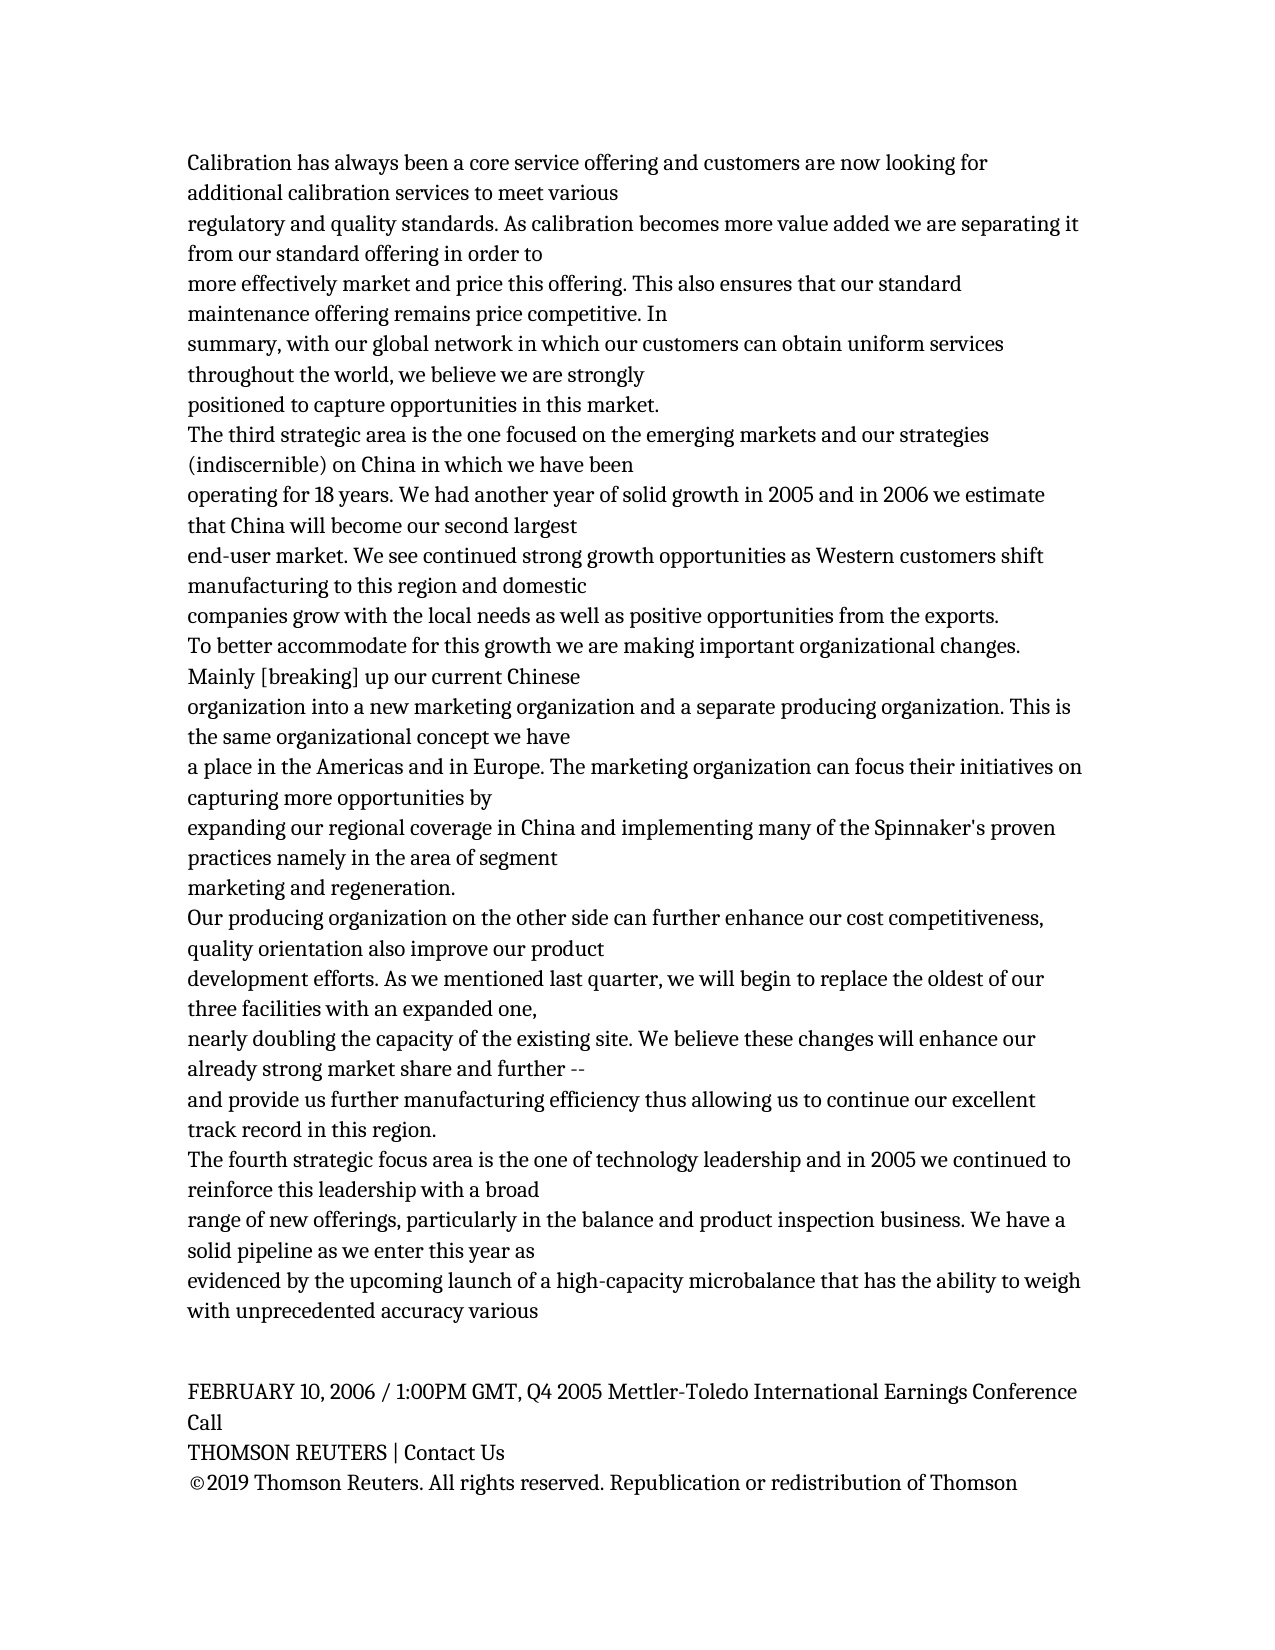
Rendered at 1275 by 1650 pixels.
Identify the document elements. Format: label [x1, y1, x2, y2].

text [187, 150, 1087, 1354]
text [187, 1379, 1087, 1496]
